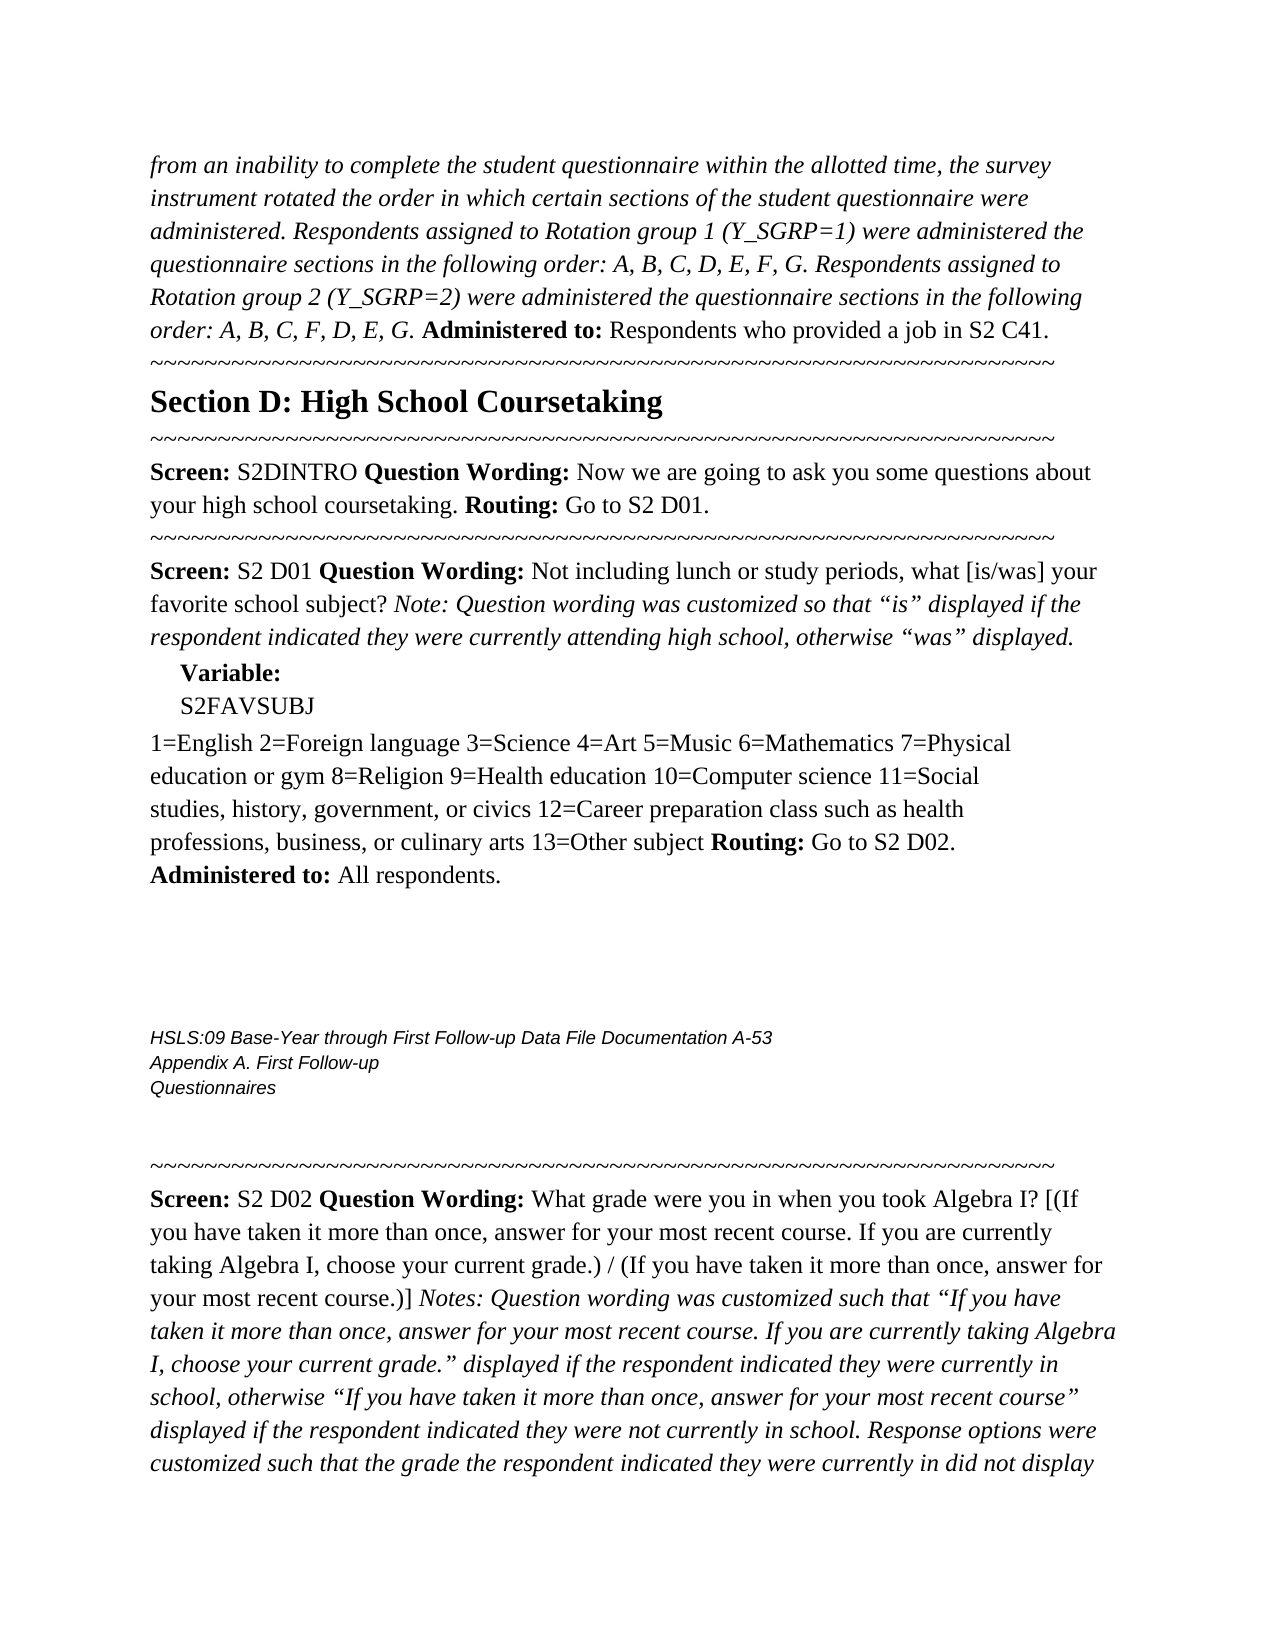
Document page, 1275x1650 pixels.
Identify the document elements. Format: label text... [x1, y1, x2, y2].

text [150, 1151, 1119, 1477]
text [150, 150, 1124, 651]
text Variable: S2FAVSUBJ [180, 658, 422, 720]
text HSLS:09 Base-Year through First Follow-up Data File Documentation A-53 [150, 1027, 1125, 1048]
text 1=English 2=Foreign language 3=Science 4=Art 5=Music 6=Mathematics 7=Physical education or gym 8=Religion 9=Health education 10=Computer science 11=Social studies, history, government, or civics 12=Career preparation class such as health professions, business, or culinary arts 13=Other subject Routing: Go to S2 D02. Administered to: All respondents. [150, 728, 1048, 889]
text Appendix A. First Follow-up Questionnaires [150, 1052, 511, 1098]
